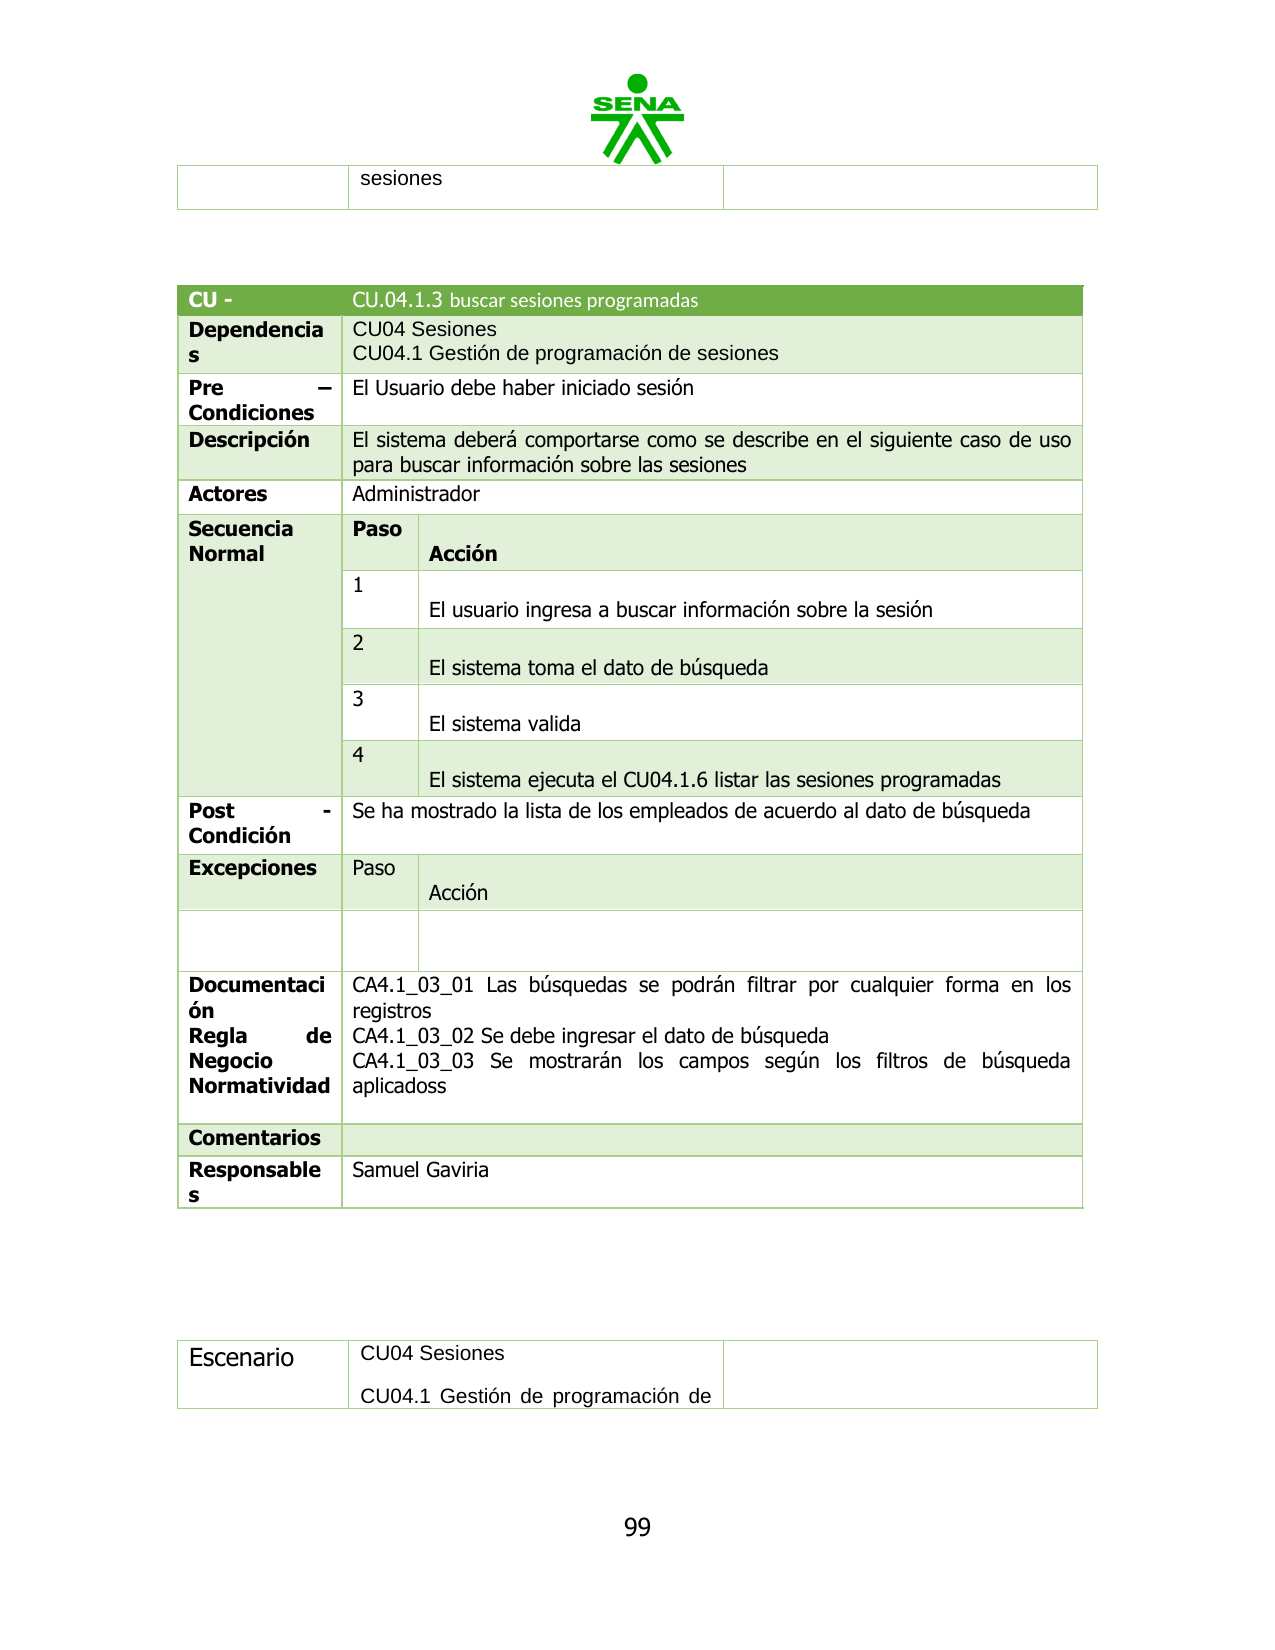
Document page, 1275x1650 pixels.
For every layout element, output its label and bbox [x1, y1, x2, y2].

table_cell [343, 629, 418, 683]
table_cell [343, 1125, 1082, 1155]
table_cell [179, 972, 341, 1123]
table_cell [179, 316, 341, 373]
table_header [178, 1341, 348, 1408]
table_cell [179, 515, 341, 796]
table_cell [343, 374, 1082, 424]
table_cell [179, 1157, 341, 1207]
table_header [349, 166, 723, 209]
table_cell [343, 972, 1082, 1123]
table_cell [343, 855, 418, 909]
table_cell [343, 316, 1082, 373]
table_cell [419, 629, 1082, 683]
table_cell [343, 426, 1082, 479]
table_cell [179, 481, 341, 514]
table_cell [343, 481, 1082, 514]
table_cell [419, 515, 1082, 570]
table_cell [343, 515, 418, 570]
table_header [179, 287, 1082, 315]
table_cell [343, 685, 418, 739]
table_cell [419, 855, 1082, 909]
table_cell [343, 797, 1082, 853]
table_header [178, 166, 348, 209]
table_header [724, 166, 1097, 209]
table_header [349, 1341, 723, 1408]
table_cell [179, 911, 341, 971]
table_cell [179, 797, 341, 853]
picture [591, 73, 685, 165]
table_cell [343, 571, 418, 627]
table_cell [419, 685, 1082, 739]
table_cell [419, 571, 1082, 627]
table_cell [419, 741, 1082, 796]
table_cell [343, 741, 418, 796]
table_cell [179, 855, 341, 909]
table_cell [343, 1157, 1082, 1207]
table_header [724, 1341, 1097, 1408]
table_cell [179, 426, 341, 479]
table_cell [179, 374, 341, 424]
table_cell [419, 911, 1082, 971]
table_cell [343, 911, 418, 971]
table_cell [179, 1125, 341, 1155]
